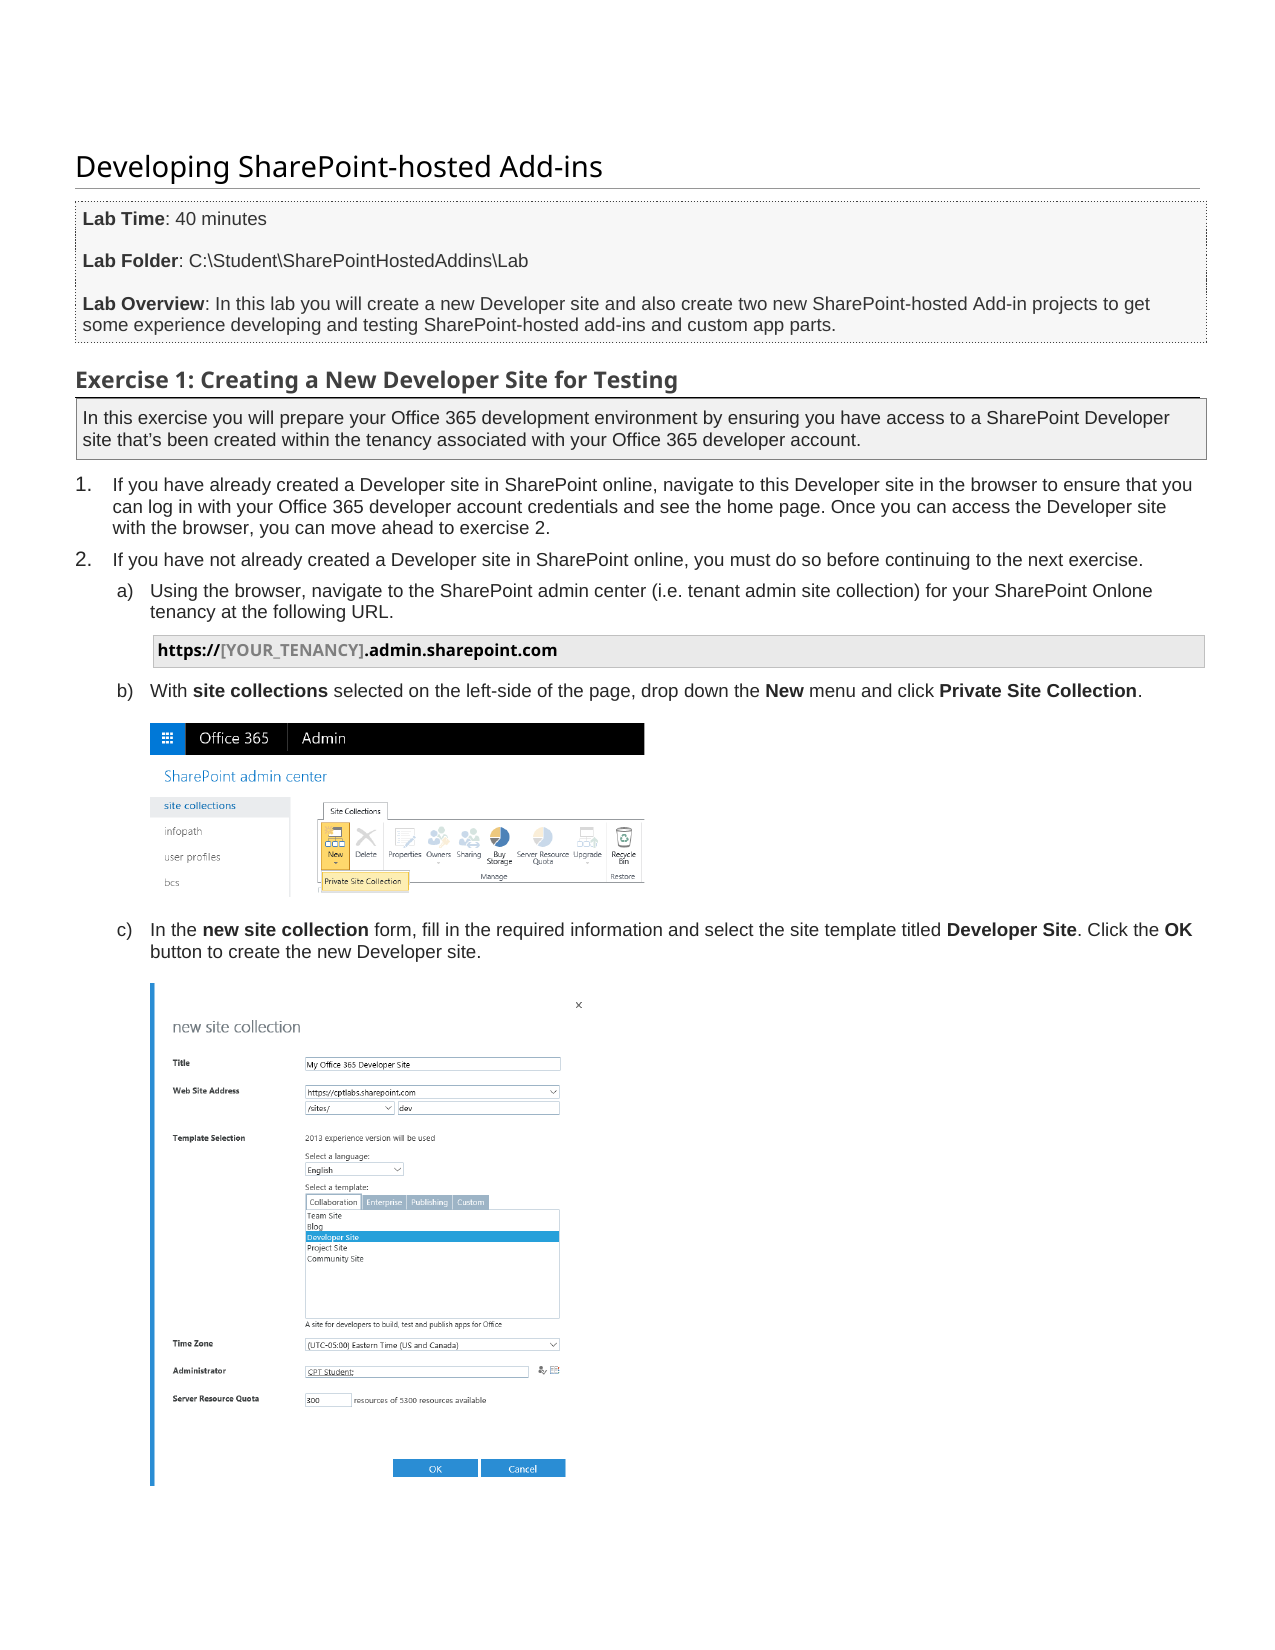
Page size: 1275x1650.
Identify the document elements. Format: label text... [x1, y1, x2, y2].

list If you have not already created a Developer site in SharePoint online, you must do so before continuing to the next exercise. [75, 547, 1200, 571]
text Using the browser, navigate to the SharePoint admin center (i.e. tenant admin site collection) for your SharePoint Onlone tenancy at the following URL. [117, 579, 1200, 622]
list If you have already created a Developer site in SharePoint online, navigate to this Developer site in the browser to ensure that you can log in with your Office 365 developer account credentials and see the home page. Once you can access the Developer site with the browser, you can move ahead to exercise 2. [75, 472, 1200, 539]
text Lab Folder: C:\Student\SharePointHostedAddins\Lab [75, 243, 1207, 272]
subtitle Developing SharePoint-hosted Add-ins [75, 146, 1200, 188]
text https://[YOUR_TENANCY].admin.sharepoint.com [154, 636, 1204, 667]
text With site collections selected on the left-side of the page, drop down the New menu and click Private Site Collection. [117, 680, 1200, 701]
picture [150, 723, 645, 897]
subtitle Exercise 1: Creating a New Developer Site for Testing [75, 364, 1200, 397]
text In this exercise you will prepare your Office 365 development environment by ensuring you have access to a SharePoint Developer site that’s been created within the tenancy associated with your Office 365 developer account. [77, 399, 1206, 459]
text Lab Time: 40 minutes [75, 201, 1207, 229]
text Lab Overview: In this lab you will create a new Developer site and also create two new SharePoint-hosted Add-in projects to get some experience developing and testing SharePoint-hosted add-ins and custom app parts. [75, 285, 1207, 343]
text In the new site collection form, fill in the required information and select the site template titled Developer Site. Click the OK button to create the new Developer site. [117, 919, 1200, 962]
picture [150, 983, 593, 1486]
